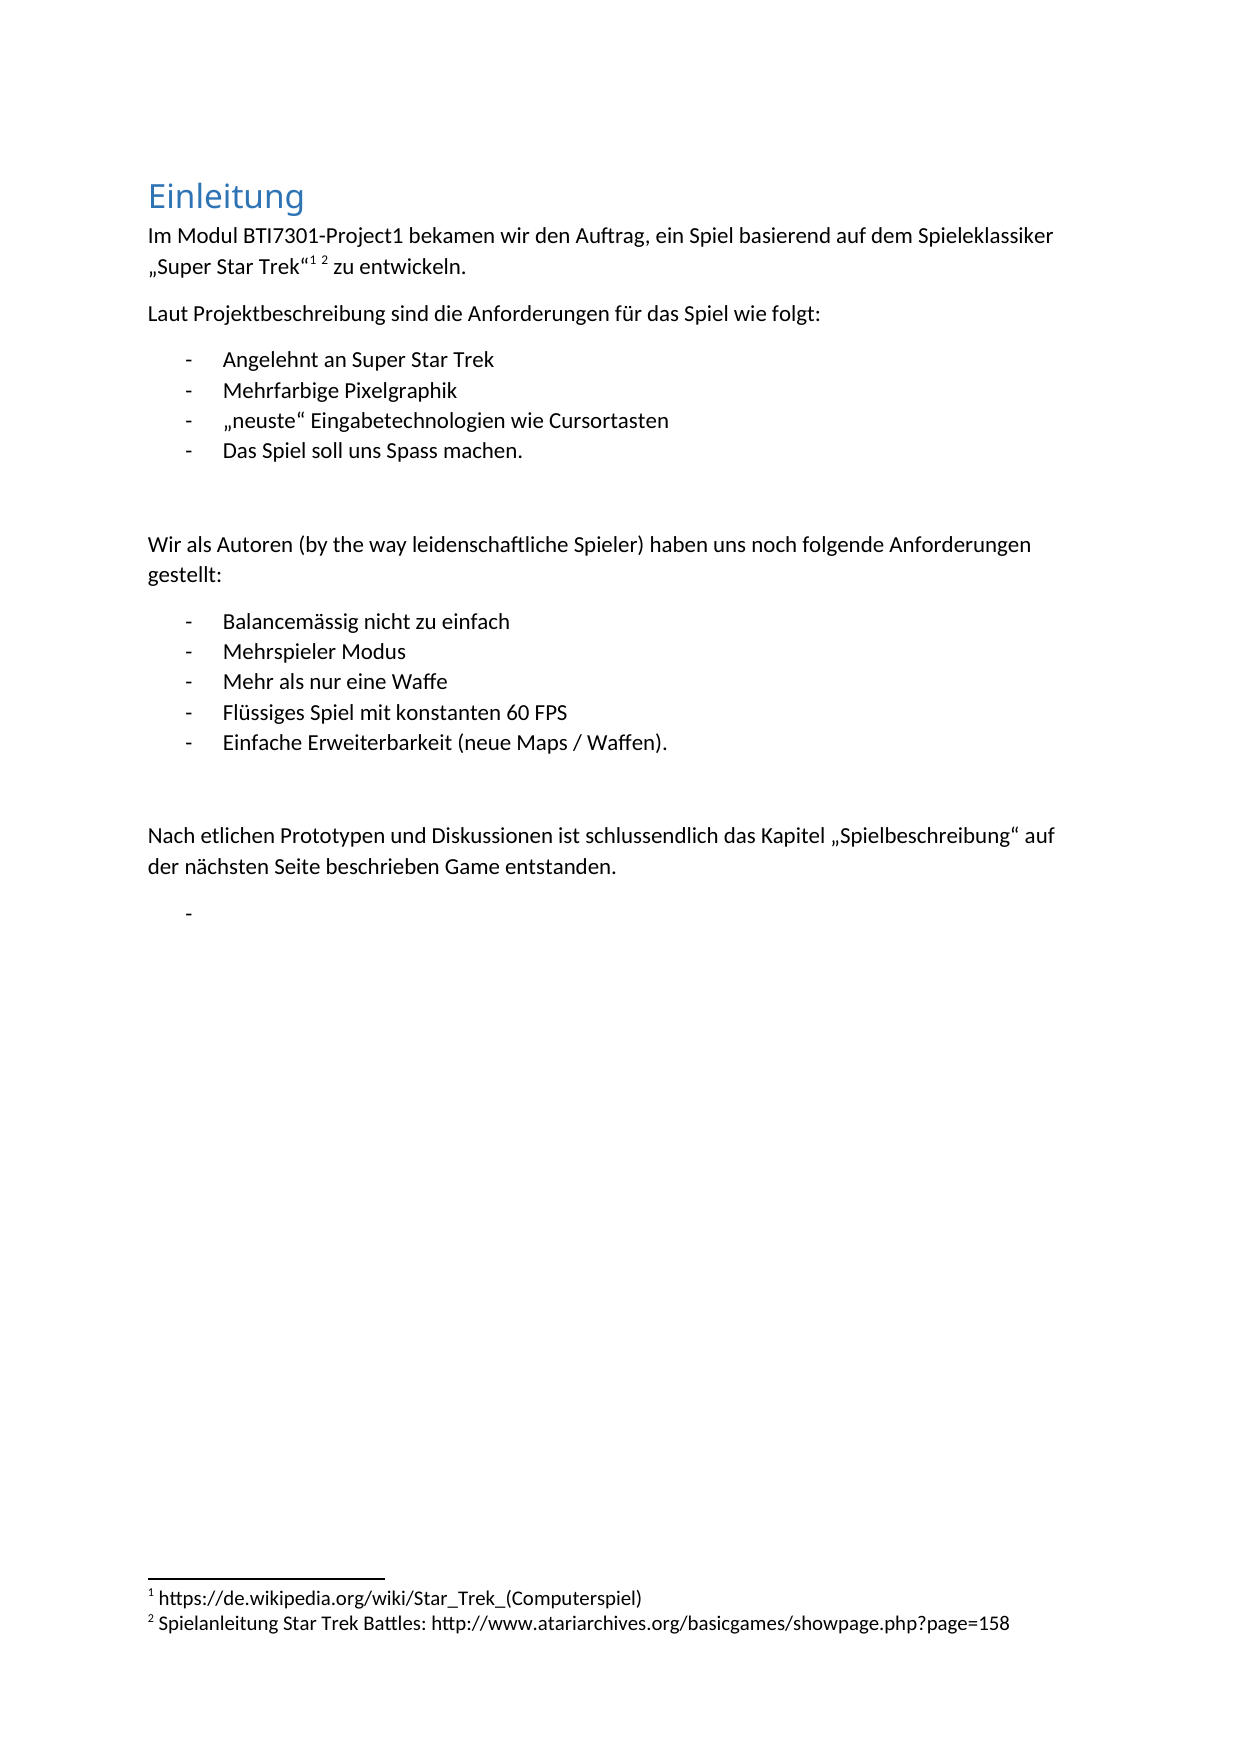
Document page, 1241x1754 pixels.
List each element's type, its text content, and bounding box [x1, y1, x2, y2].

list „neuste“ Eingabetechnologien wie Cursortasten [185, 406, 1093, 434]
list Balancemässig nicht zu einfach [185, 607, 1093, 635]
list Einfache Erweiterbarkeit (neue Maps / Waffen). [185, 728, 1093, 756]
list Das Spiel soll uns Spass machen. [185, 436, 1093, 464]
text Im Modul BTI7301-Project1 bekamen wir den Auftrag, ein Spiel basierend auf dem Spieleklassiker „Super Star Trek“ zu entwickeln. [148, 222, 1093, 280]
list Flüssiges Spiel mit konstanten 60 FPS [185, 698, 1093, 726]
text Laut Projektbeschreibung sind die Anforderungen für das Spiel wie folgt: [148, 299, 1093, 327]
list Mehrspieler Modus [185, 637, 1093, 665]
list Mehrfarbige Pixelgraphik [185, 376, 1093, 404]
text Nach etlichen Prototypen und Diskussionen ist schlussendlich das Kapitel „Spielbeschreibung“ auf der nächsten Seite beschrieben Game entstanden. [148, 822, 1093, 880]
list Angelehnt an Super Star Trek [185, 346, 1093, 373]
list Mehr als nur eine Waffe [185, 667, 1093, 695]
subtitle Einleitung [148, 173, 1093, 218]
text Wir als Autoren (by the way leidenschaftliche Spieler) haben uns noch folgende Anforderungen gestellt: [148, 530, 1093, 588]
